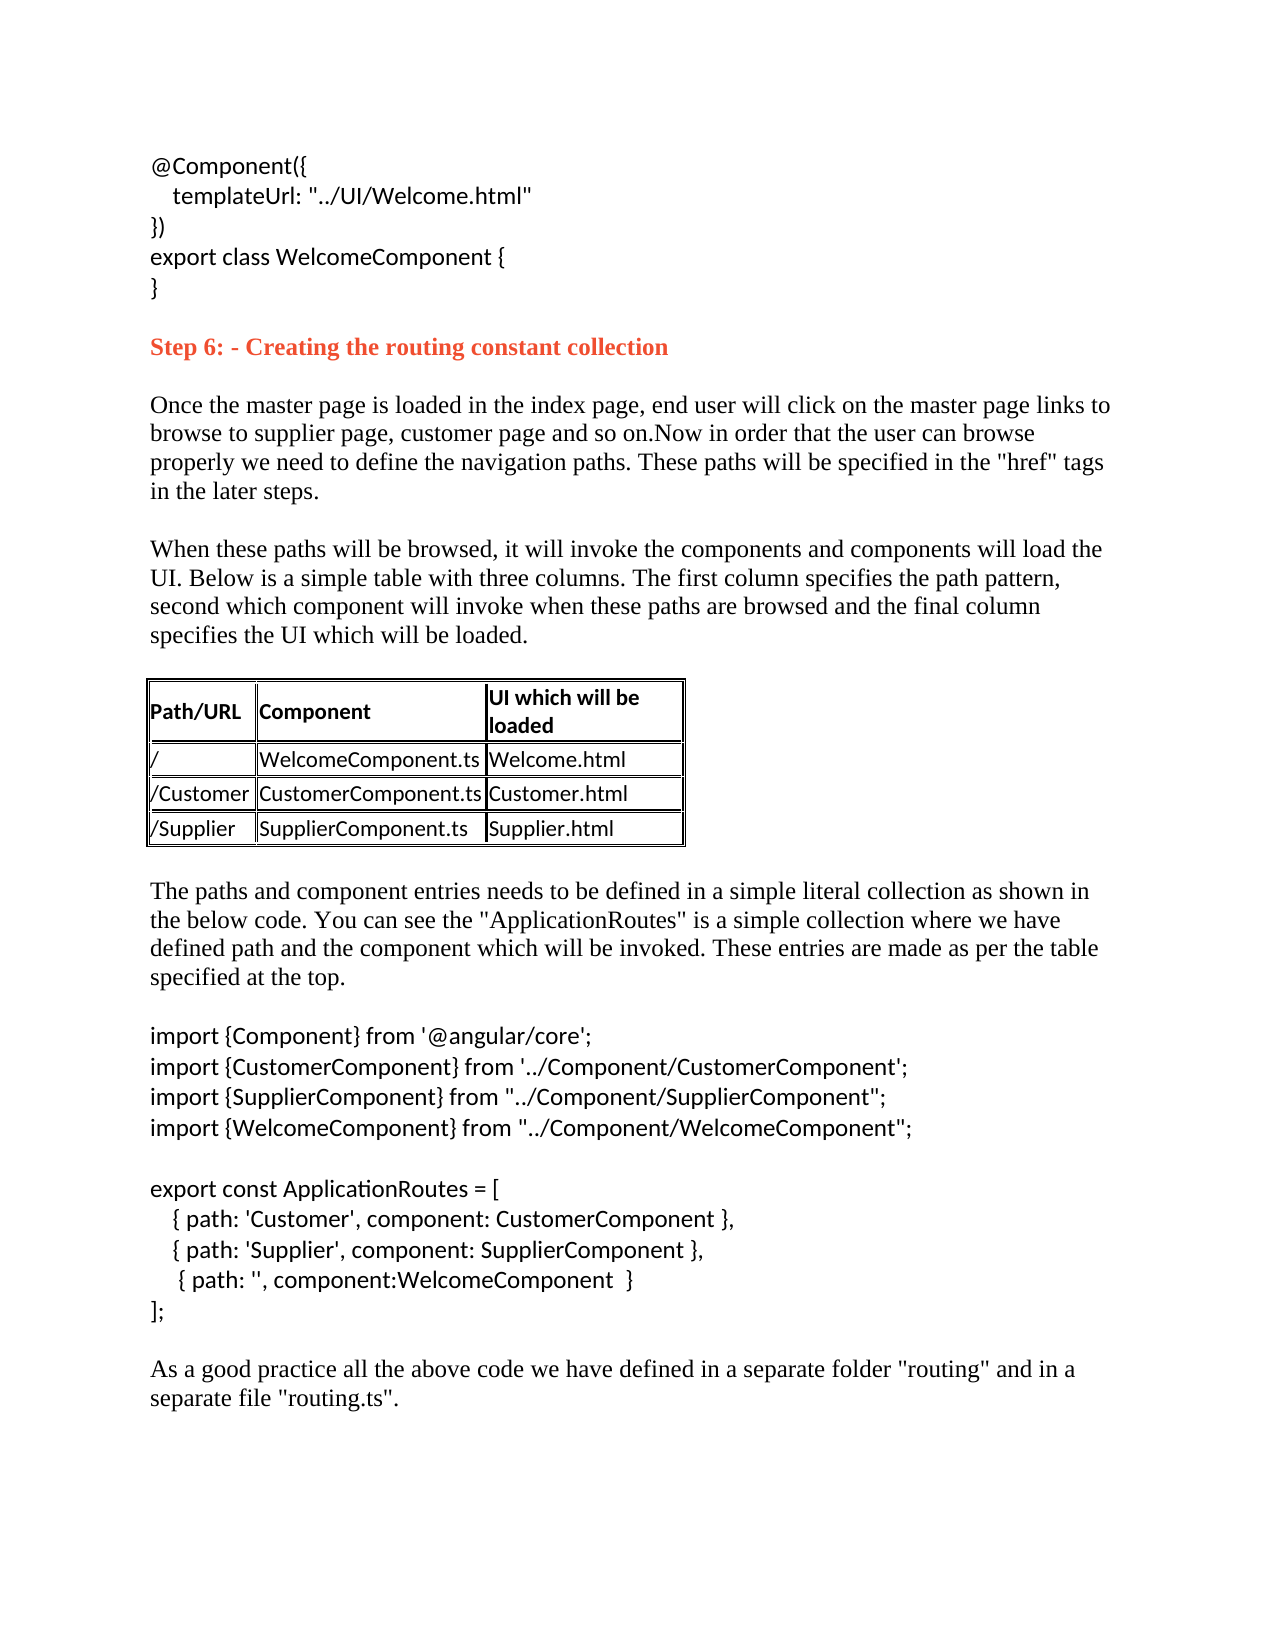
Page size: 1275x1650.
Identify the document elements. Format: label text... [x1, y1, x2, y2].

text import {SupplierComponent} from "../Component/SupplierComponent"; [150, 1081, 1125, 1112]
text Once the master page is loaded in the index page, end user will click on the master page links to browse to supplier page, customer page and so on.Now in order that the user can browse properly we need to define the navigation paths. These paths will be specified in the "href" tags in the later steps. [150, 390, 1125, 505]
text { path: '', component:WelcomeComponent } [150, 1264, 1125, 1295]
text The paths and component entries needs to be defined in a simple literal collection as shown in the below code. You can see the "ApplicationRoutes" is a simple collection where we have defined path and the component which will be invoked. These entries are made as per the table specified at the top. [150, 876, 1125, 991]
text Step 6: - Creating the routing constant collection [150, 332, 1125, 361]
text }) [150, 211, 1125, 242]
text As a good practice all the above code we have defined in a separate folder "routing" and in a separate file "routing.ts". [150, 1354, 1125, 1412]
text export class WelcomeComponent { [150, 242, 1125, 272]
text } [150, 272, 1125, 303]
text import {Component} from '@angular/core'; [150, 1020, 1125, 1051]
table_header Path/URL [150, 682, 257, 740]
table_cell SupplierComponent.ts [257, 813, 486, 843]
table_header Component [257, 682, 486, 740]
text @Component({ [150, 150, 1125, 181]
text { path: 'Customer', component: CustomerComponent }, [150, 1203, 1125, 1234]
table_cell Welcome.html [488, 740, 683, 775]
table_header UI which will be loaded [486, 682, 682, 740]
text { path: 'Supplier', component: SupplierComponent }, [150, 1234, 1125, 1264]
table_cell CustomerComponent.ts [258, 778, 485, 809]
table_cell Customer.html [486, 775, 684, 809]
text export const ApplicationRoutes = [ [150, 1173, 1125, 1203]
table_cell Supplier.html [486, 809, 683, 843]
text import {CustomerComponent} from '../Component/CustomerComponent'; [150, 1051, 1125, 1081]
table_cell / [150, 740, 255, 775]
table_cell /Supplier [150, 809, 257, 843]
table_cell WelcomeComponent.ts [258, 744, 485, 775]
text When these paths will be browsed, it will invoke the components and components will load the UI. Below is a simple table with three columns. The first column specifies the path pattern, second which component will invoke when these paths are browsed and the final column specifies the UI which will be loaded. [150, 534, 1125, 649]
text templateUrl: "../UI/Welcome.html" [150, 181, 1125, 211]
table_cell /Customer [148, 775, 257, 809]
text import {WelcomeComponent} from "../Component/WelcomeComponent"; [150, 1112, 1125, 1142]
text ]; [150, 1295, 1125, 1325]
